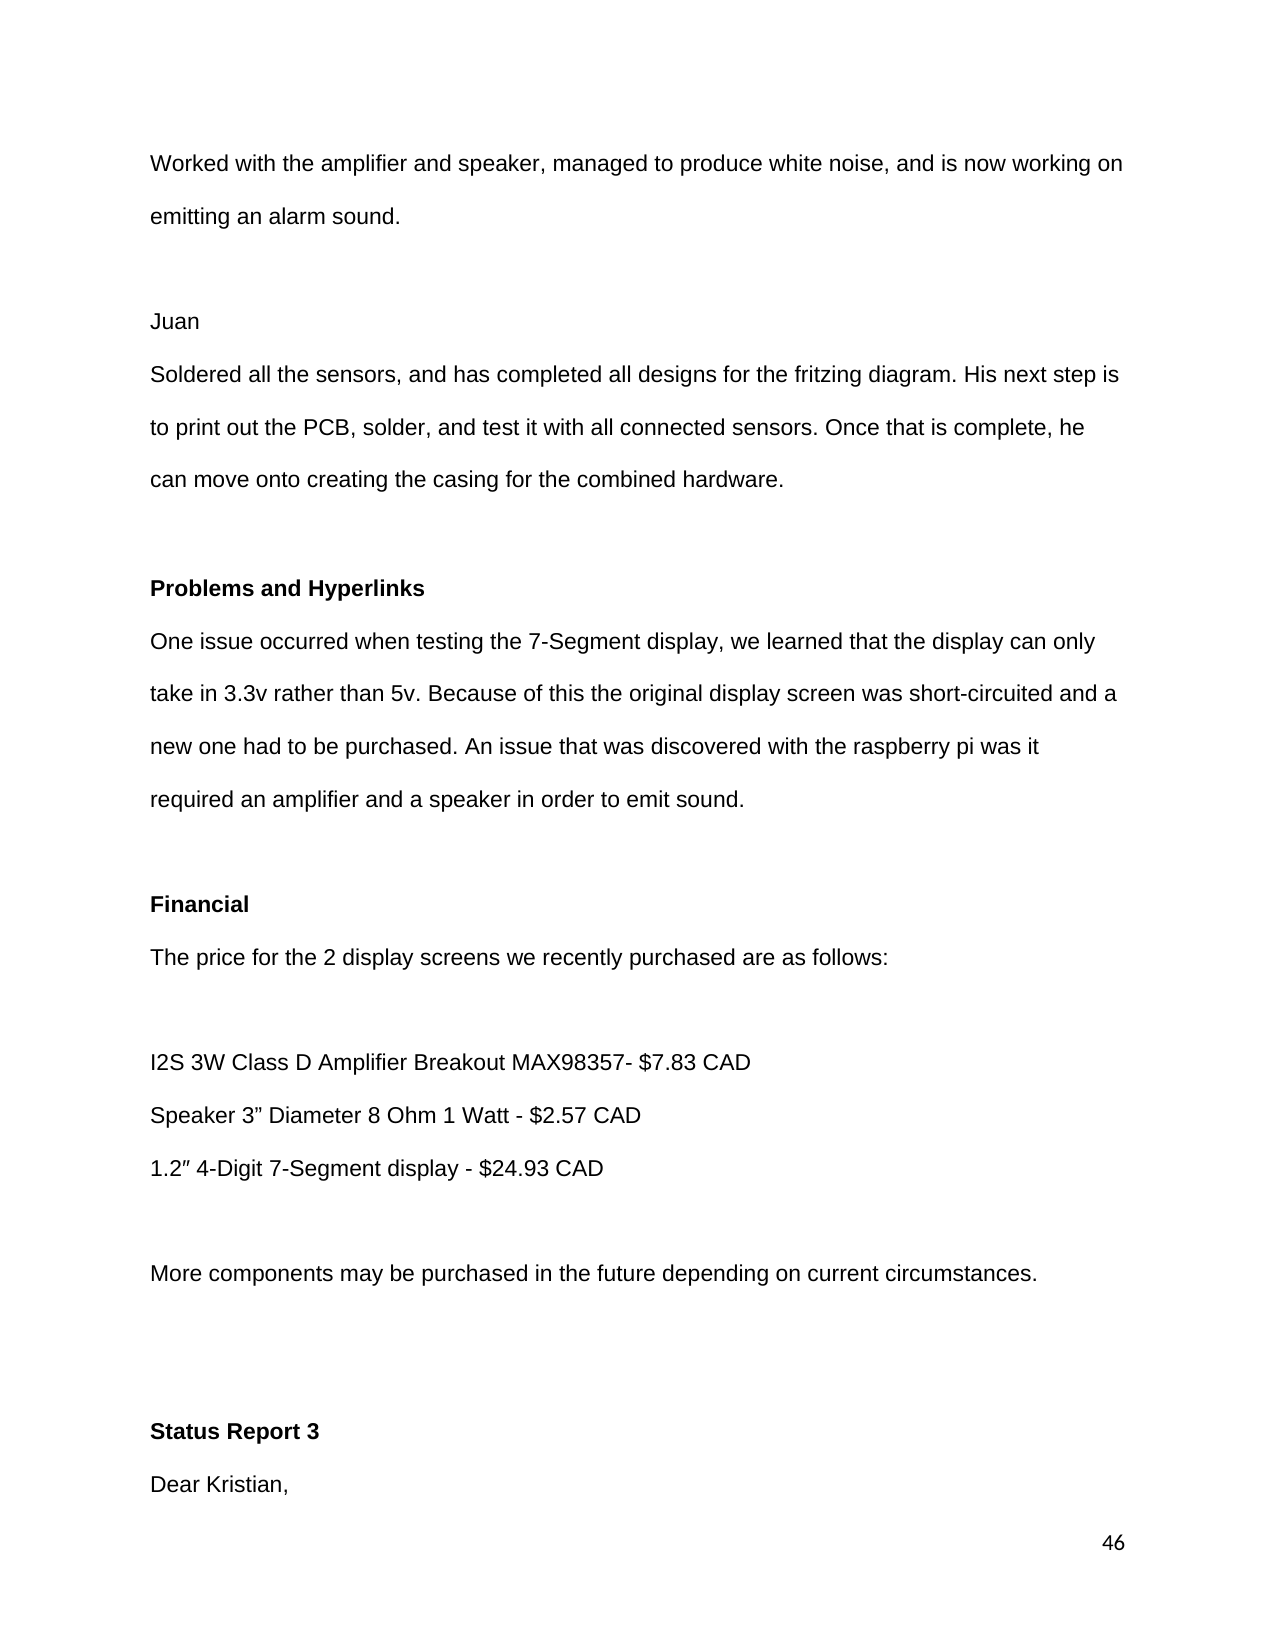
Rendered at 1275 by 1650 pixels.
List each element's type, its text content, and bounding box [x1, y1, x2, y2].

text Financial [150, 891, 1125, 918]
text Dear Kristian, [150, 1471, 1125, 1497]
text The price for the 2 display screens we recently purchased are as follows: [150, 944, 1125, 970]
text Problems and Hyperlinks [150, 575, 1125, 601]
text Speaker 3” Diameter 8 Ohm 1 Watt - $2.57 CAD [150, 1102, 1125, 1128]
text Soldered all the sensors, and has completed all designs for the fritzing diagram. His next step is to print out the PCB, solder, and test it with all connected sensors. Once that is complete, he can move onto creating the casing for the combined hardware. [150, 361, 1125, 493]
text Status Report 3 [150, 1418, 1125, 1445]
text Juan [150, 308, 1125, 334]
text Worked with the amplifier and speaker, managed to produce white noise, and is now working on emitting an alarm sound. [150, 150, 1125, 229]
text 1.2″ 4-Digit 7-Segment display - $24.93 CAD [150, 1155, 1125, 1181]
text More components may be purchased in the future depending on current circumstances. [150, 1260, 1125, 1287]
text I2S 3W Class D Amplifier Breakout MAX98357- $7.83 CAD [150, 1049, 1125, 1076]
text One issue occurred when testing the 7-Segment display, we learned that the display can only take in 3.3v rather than 5v. Because of this the original display screen was short-circuited and a new one had to be purchased. An issue that was discovered with the raspberry pi was it required an amplifier and a speaker in order to emit sound. [150, 628, 1125, 812]
